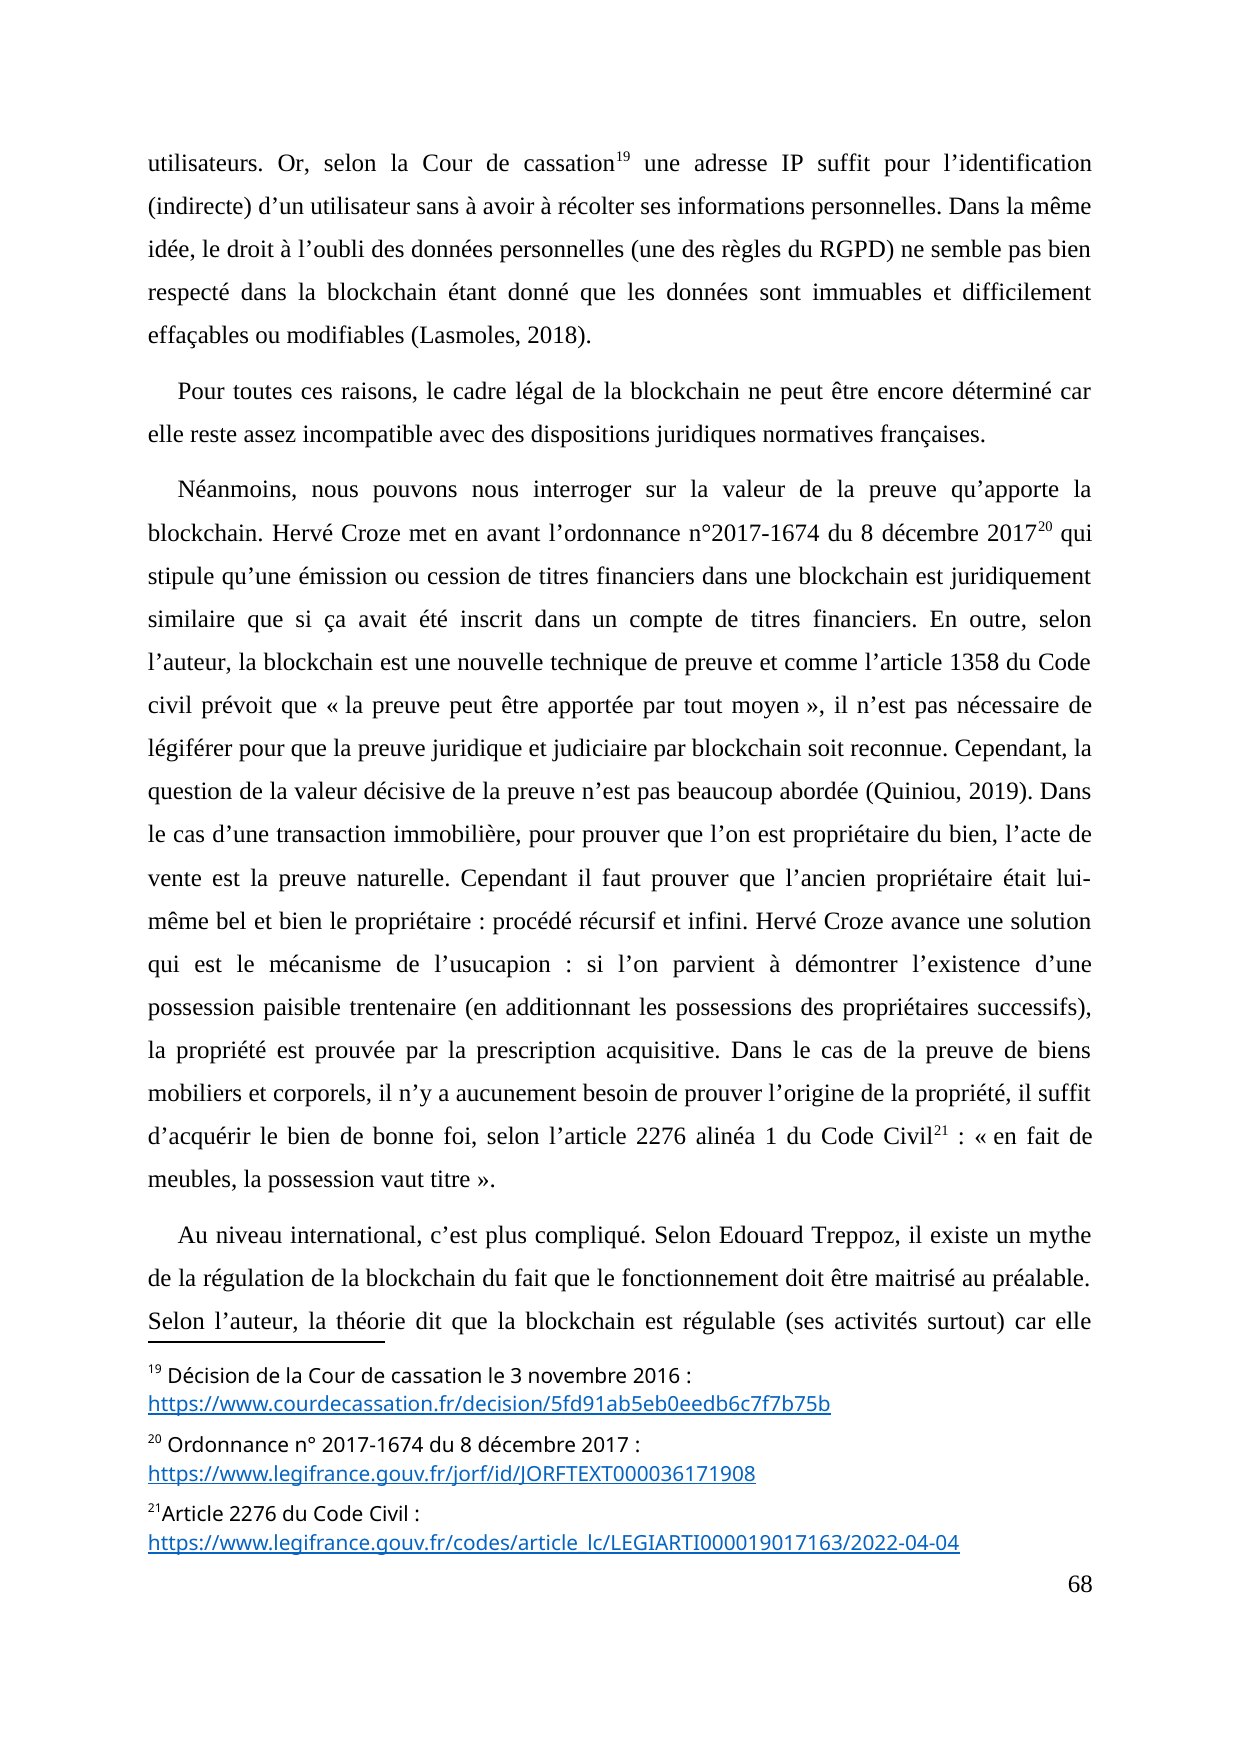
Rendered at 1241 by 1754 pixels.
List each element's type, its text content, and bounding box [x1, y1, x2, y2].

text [148, 148, 1092, 349]
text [148, 1220, 1092, 1335]
text Pour toutes ces raisons, le cadre légal de la blockchain ne peut être encore déterminé car elle reste assez incompatible avec des dispositions juridiques normatives françaises. [148, 376, 1092, 448]
text Néanmoins, nous pouvons nous interroger sur la valeur de la preuve qu’apporte la blockchain. Hervé Croze met en avant l’ordonnance n°2017-1674 du 8 décembre 2017 qui stipule qu’une émission ou cession de titres financiers dans une blockchain est juridiquement similaire que si ça avait été inscrit dans un compte de titres financiers. En outre, selon l’auteur, la blockchain est une nouvelle technique de preuve et comme l’article 1358 du Code civil prévoit que « la preuve peut être apportée par tout moyen », il n’est pas nécessaire de légiférer pour que la preuve juridique et judiciaire par blockchain soit reconnue. Cependant, la question de la valeur décisive de la preuve n’est pas beaucoup abordée (Quiniou, 2019). Dans le cas d’une transaction immobilière, pour prouver que l’on est propriétaire du bien, l’acte de vente est la preuve naturelle. Cependant il faut prouver que l’ancien propriétaire était lui-même bel et bien le propriétaire : procédé récursif et infini. Hervé Croze avance une solution qui est le mécanisme de l’usucapion : si l’on parvient à démontrer l’existence d’une possession paisible trentenaire (en additionnant les possessions des propriétaires successifs), la propriété est prouvée par la prescription acquisitive. Dans le cas de la preuve de biens mobiliers et corporels, il n’y a aucunement besoin de prouver l’origine de la propriété, il suffit d’acquérir le bien de bonne foi, selon l’article 2276 alinéa 1 du Code Civil : « en fait de meubles, la possession vaut titre ». [148, 474, 1092, 1193]
